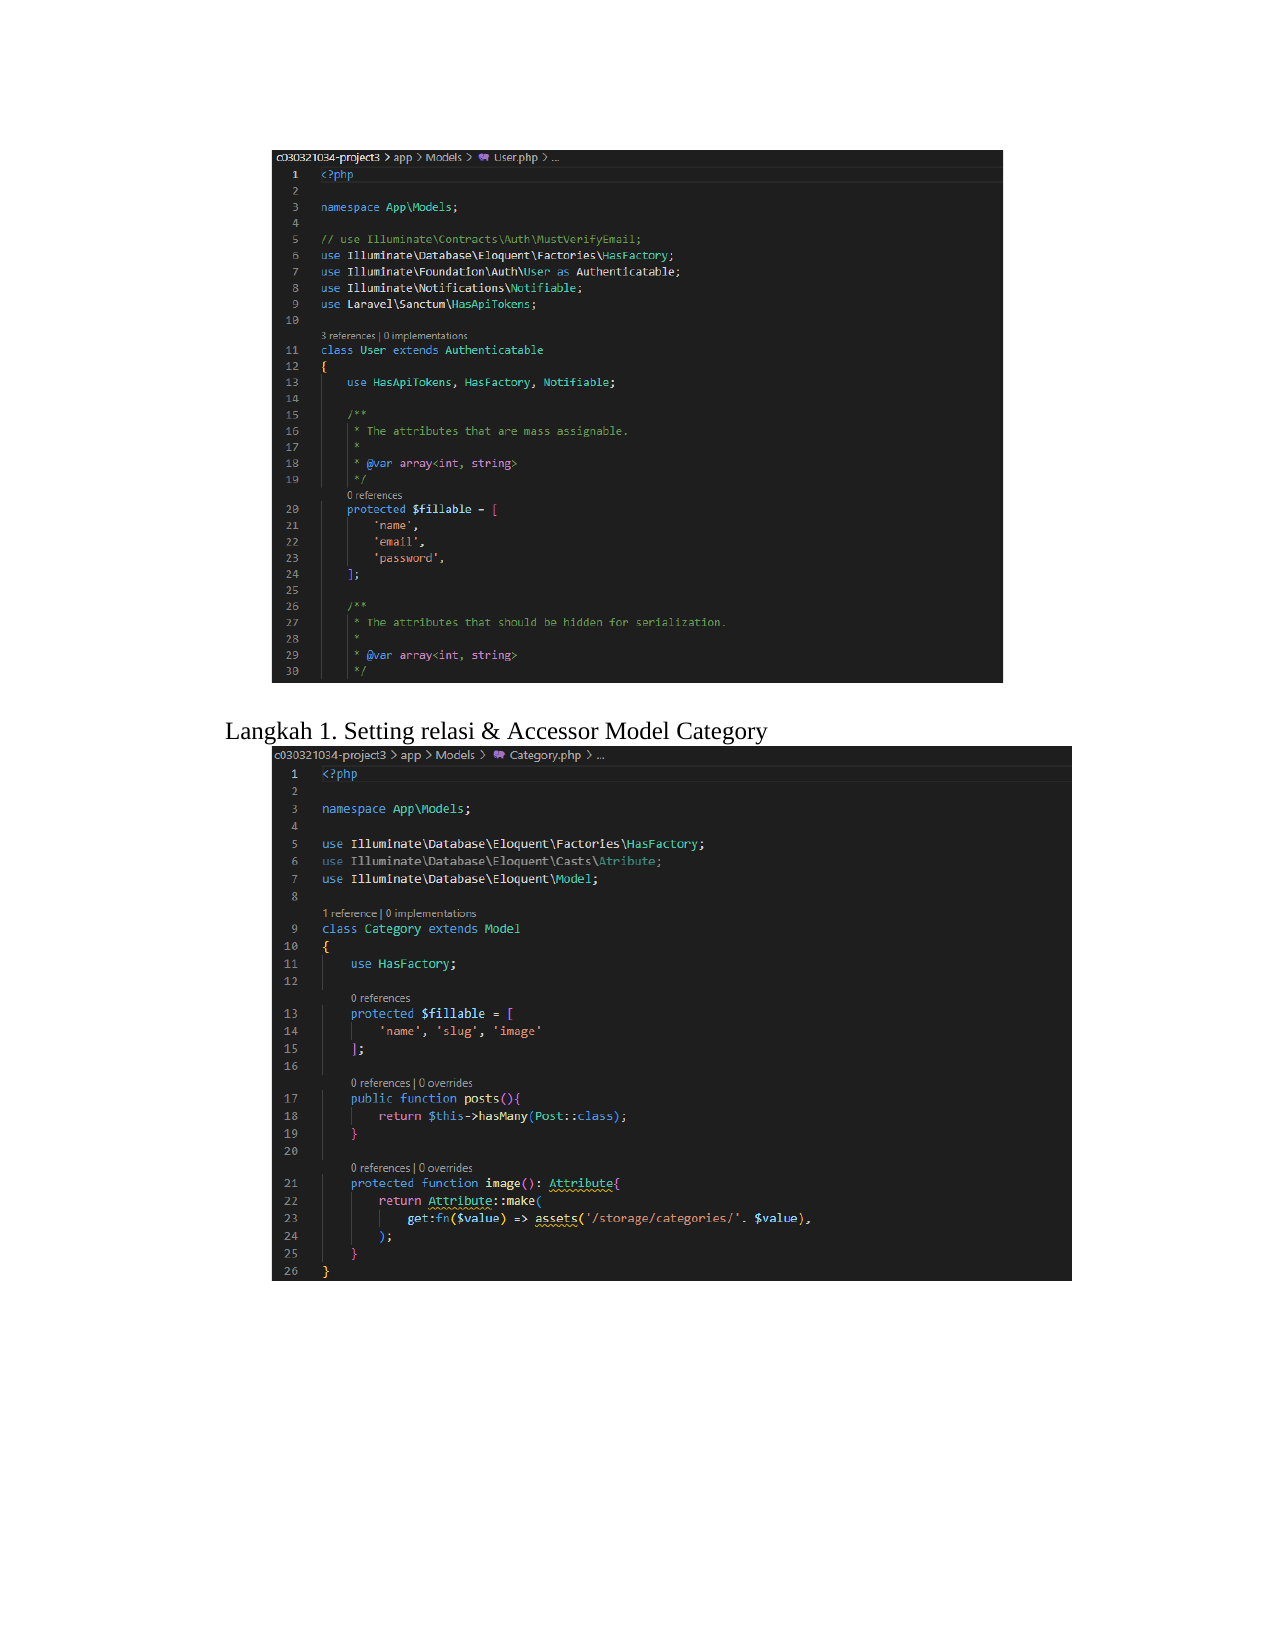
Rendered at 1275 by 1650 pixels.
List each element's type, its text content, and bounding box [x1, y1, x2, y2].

text Langkah 1. Setting relasi & Accessor Model Category [150, 716, 1125, 744]
picture [271, 150, 1004, 683]
picture [271, 746, 1072, 1281]
